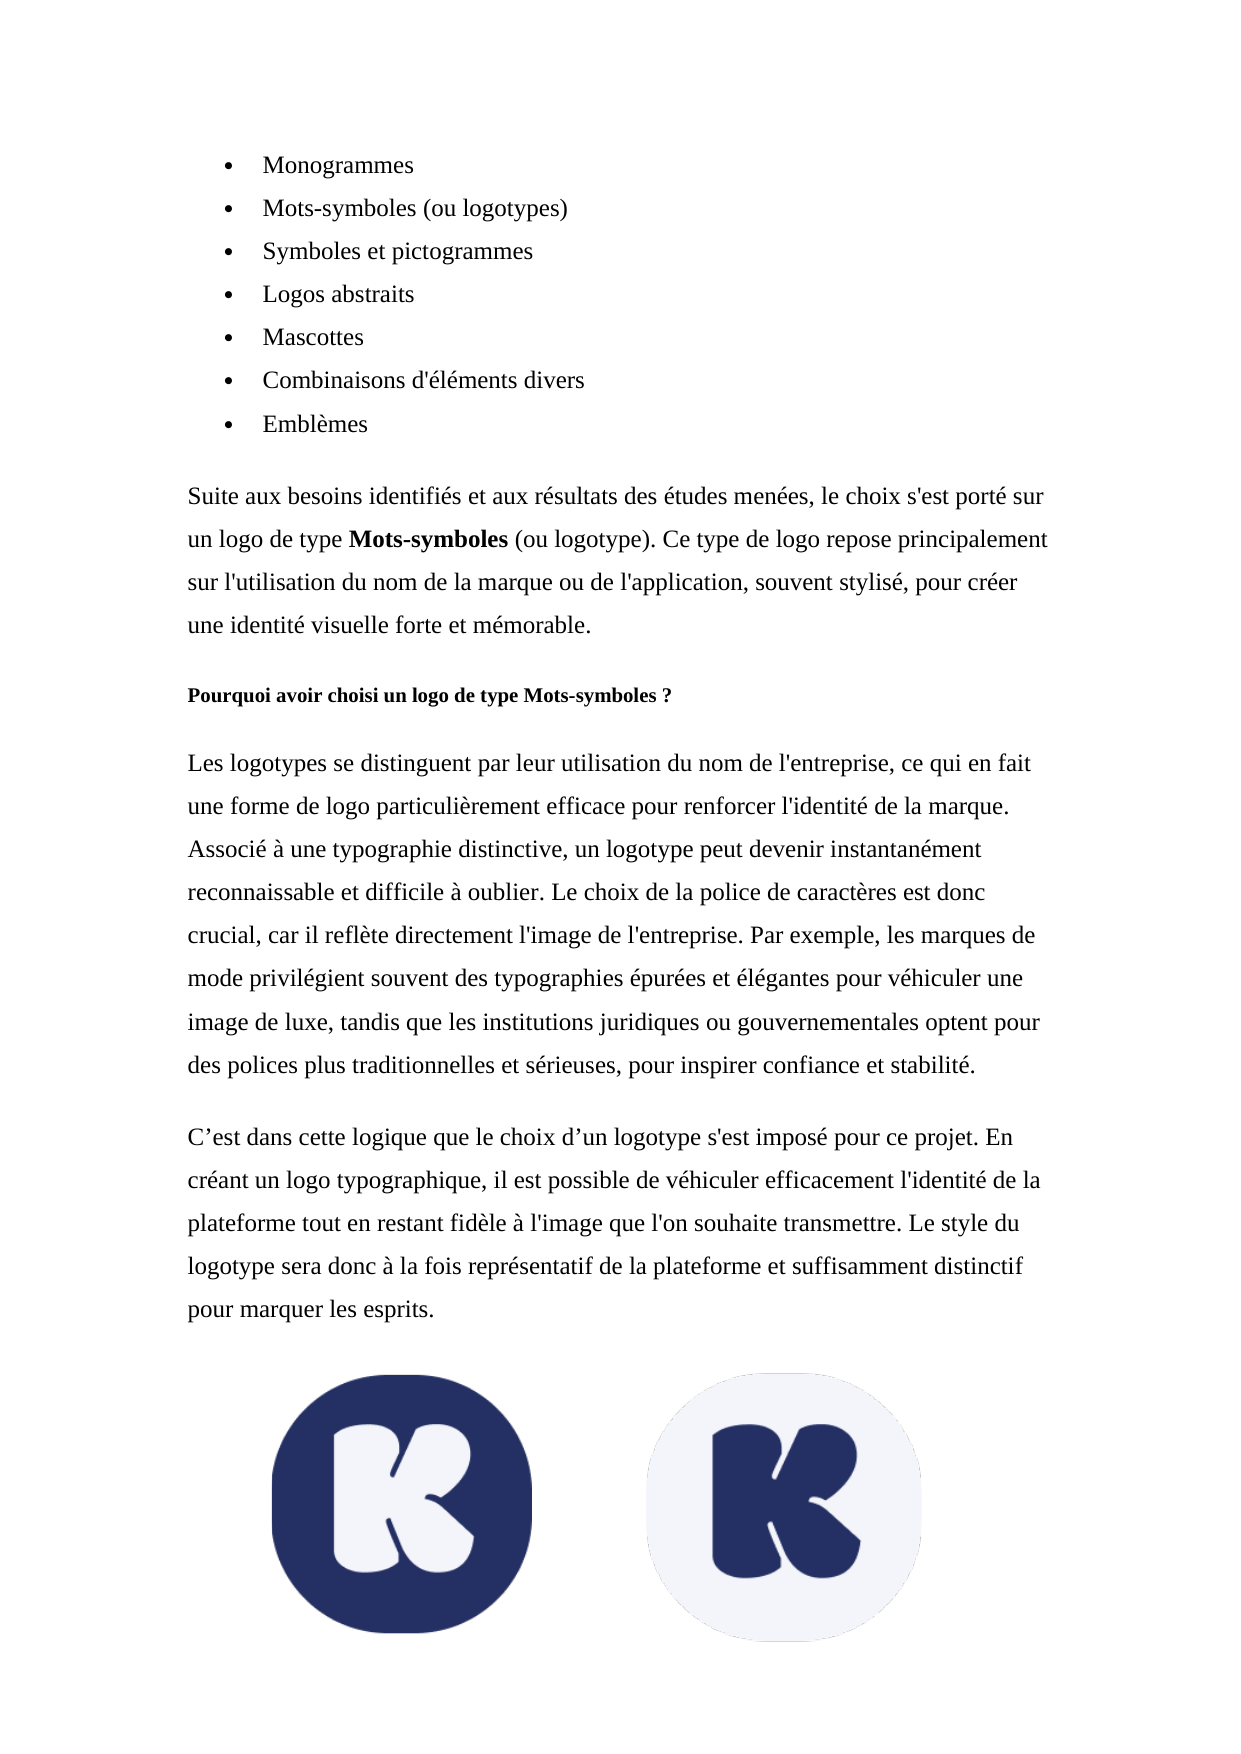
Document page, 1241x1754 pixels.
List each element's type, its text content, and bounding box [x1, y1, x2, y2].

text Pourquoi avoir choisi un logo de type Mots-symboles ? [187, 683, 1053, 707]
text C’est dans cette logique que le choix d’un logotype s'est imposé pour ce projet. En créant un logo typographique, il est possible de véhiculer efficacement l'identité de la plateforme tout en restant fidèle à l'image que l'on souhaite transmettre. Le style du logotype sera donc à la fois représentatif de la plateforme et suffisamment distinctif pour marquer les esprits. [187, 1122, 1053, 1323]
picture [271, 1343, 532, 1687]
list Monogrammes [225, 150, 1053, 179]
list Combinaisons d'éléments divers [225, 366, 1053, 394]
list Mots-symboles (ou logotypes) [225, 193, 1053, 222]
picture [646, 1340, 922, 1697]
text Suite aux besoins identifiés et aux résultats des études menées, le choix s'est porté sur un logo de type Mots-symboles (ou logotype). Ce type de logo repose principalement sur l'utilisation du nom de la marque ou de l'application, souvent stylisé, pour créer une identité visuelle forte et mémorable. [187, 481, 1053, 639]
list Logos abstraits [225, 279, 1053, 308]
list Mascottes [225, 322, 1053, 351]
list Symboles et pictogrammes [225, 236, 1053, 265]
list Emblèmes [225, 409, 1053, 437]
text Les logotypes se distinguent par leur utilisation du nom de l'entreprise, ce qui en fait une forme de logo particulièrement efficace pour renforcer l'identité de la marque. Associé à une typographie distinctive, un logotype peut devenir instantanément reconnaissable et difficile à oublier. Le choix de la police de caractères est donc crucial, car il reflète directement l'image de l'entreprise. Par exemple, les marques de mode privilégient souvent des typographies épurées et élégantes pour véhiculer une image de luxe, tandis que les institutions juridiques ou gouvernementales optent pour des polices plus traditionnelles et sérieuses, pour inspirer confiance et stabilité. [187, 748, 1053, 1078]
